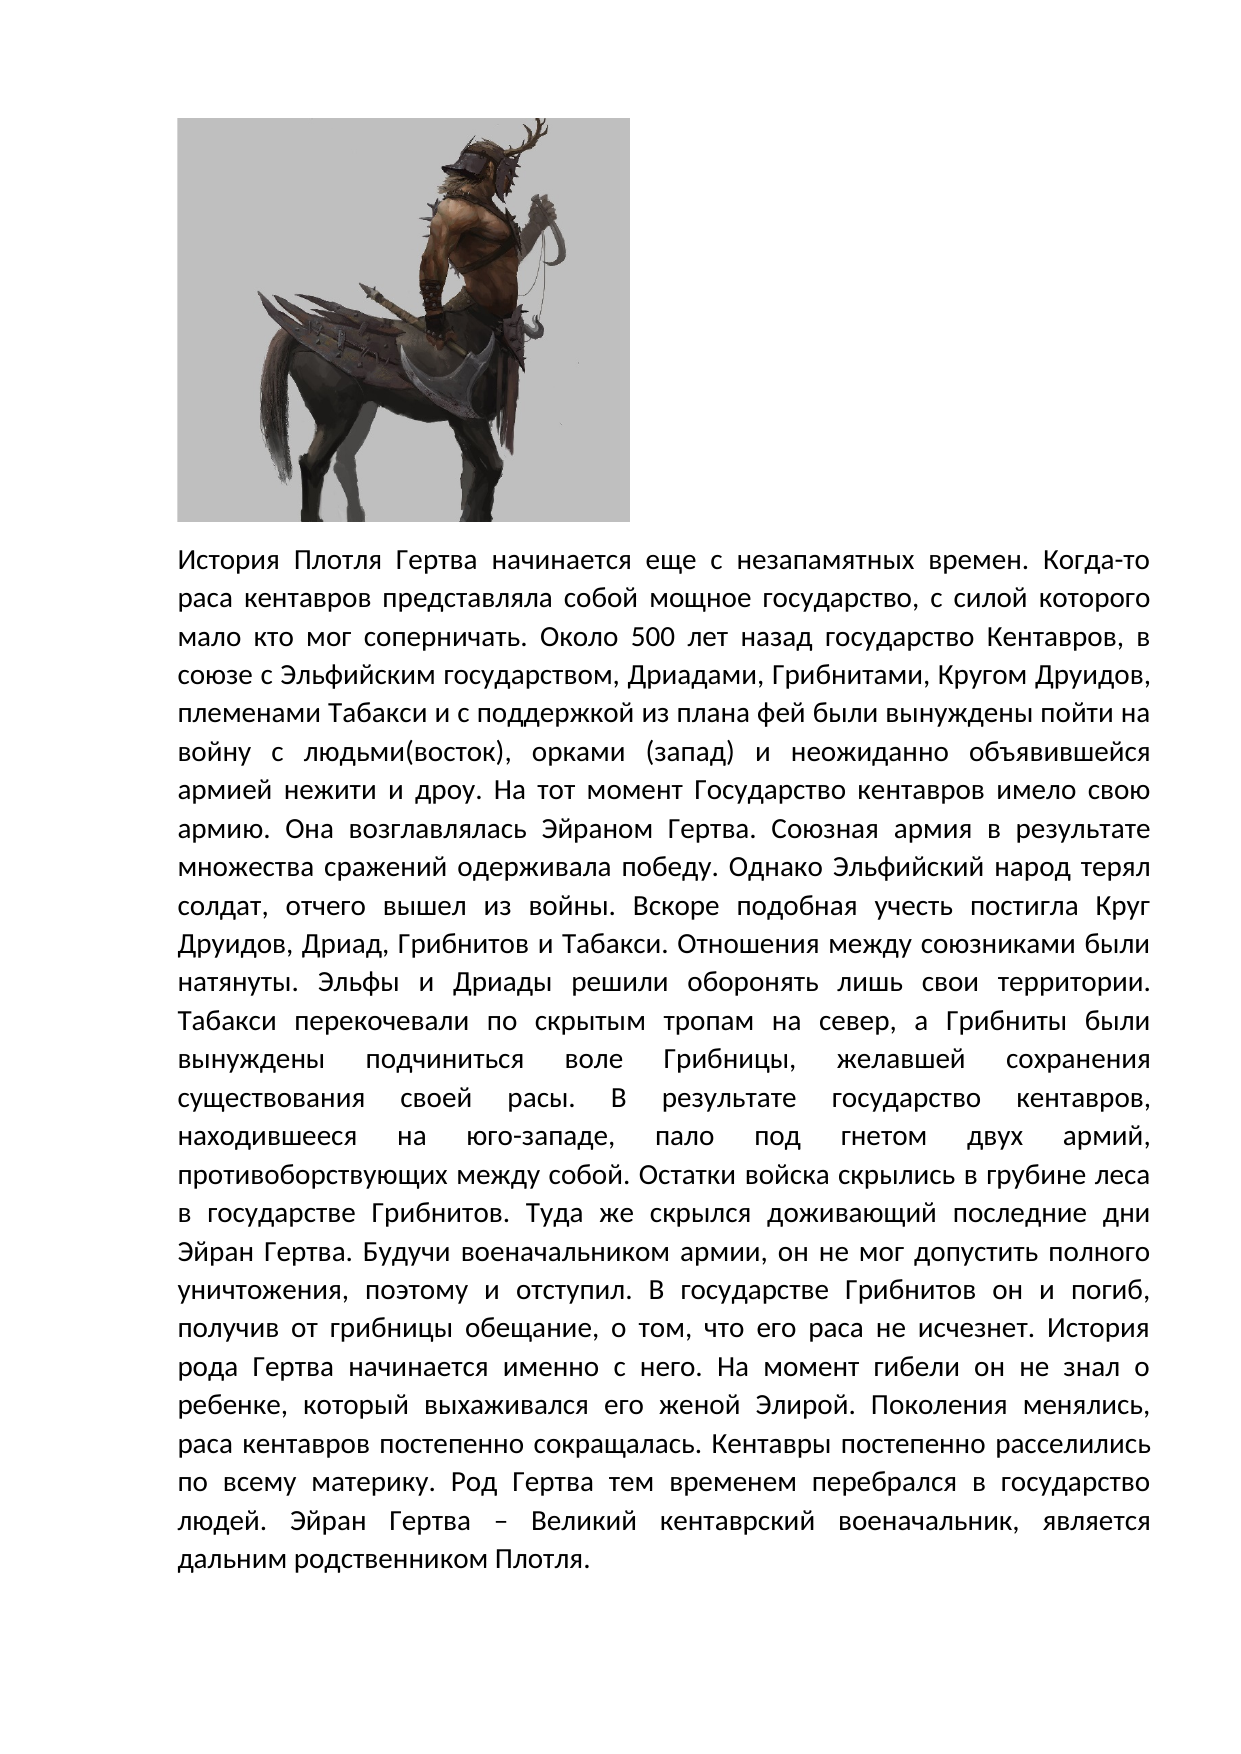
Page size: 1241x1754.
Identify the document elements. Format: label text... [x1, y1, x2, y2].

text История Плотля Гертва начинается еще с незапамятных времен. Когда-то раса кентавров представляла собой мощное государство, с силой которого мало кто мог соперничать. Около 500 лет назад государство Кентавров, в союзе с Эльфийским государством, Дриадами, Грибнитами, Кругом Друидов, племенами Табакси и с поддержкой из плана фей были вынуждены пойти на войну с людьми(восток), орками (запад) и неожиданно объявившейся армией нежити и дроу. На тот момент Государство кентавров имело свою армию. Она возглавлялась Эйраном Гертва. Союзная армия в результате множества сражений одерживала победу. Однако Эльфийский народ терял солдат, отчего вышел из войны. Вскоре подобная учесть постигла Круг Друидов, Дриад, Грибнитов и Табакси. Отношения между союзниками были натянуты. Эльфы и Дриады решили оборонять лишь свои территории. Табакси перекочевали по скрытым тропам на север, а Грибниты были вынуждены подчиниться воле Грибницы, желавшей сохранения существования своей расы. В результате государство кентавров, находившееся на юго-западе, пало под гнетом двух армий, противоборствующих между собой. Остатки войска скрылись в грубине леса в государстве Грибнитов. Туда же скрылся доживающий последние дни Эйран Гертва. Будучи военачальником армии, он не мог допустить полного уничтожения, поэтому и отступил. В государстве Грибнитов он и погиб, получив от грибницы обещание, о том, что его раса не исчезнет. История рода Гертва начинается именно с него. На момент гибели он не знал о ребенке, который выхаживался его женой Элирой. Поколения менялись, раса кентавров постепенно сокращалась. Кентавры постепенно расселились по всему материку. Род Гертва тем временем перебрался в государство людей. Эйран Гертва – Великий кентаврский военачальник, является дальним родственником Плотля. [177, 541, 1152, 1576]
picture [177, 118, 630, 522]
